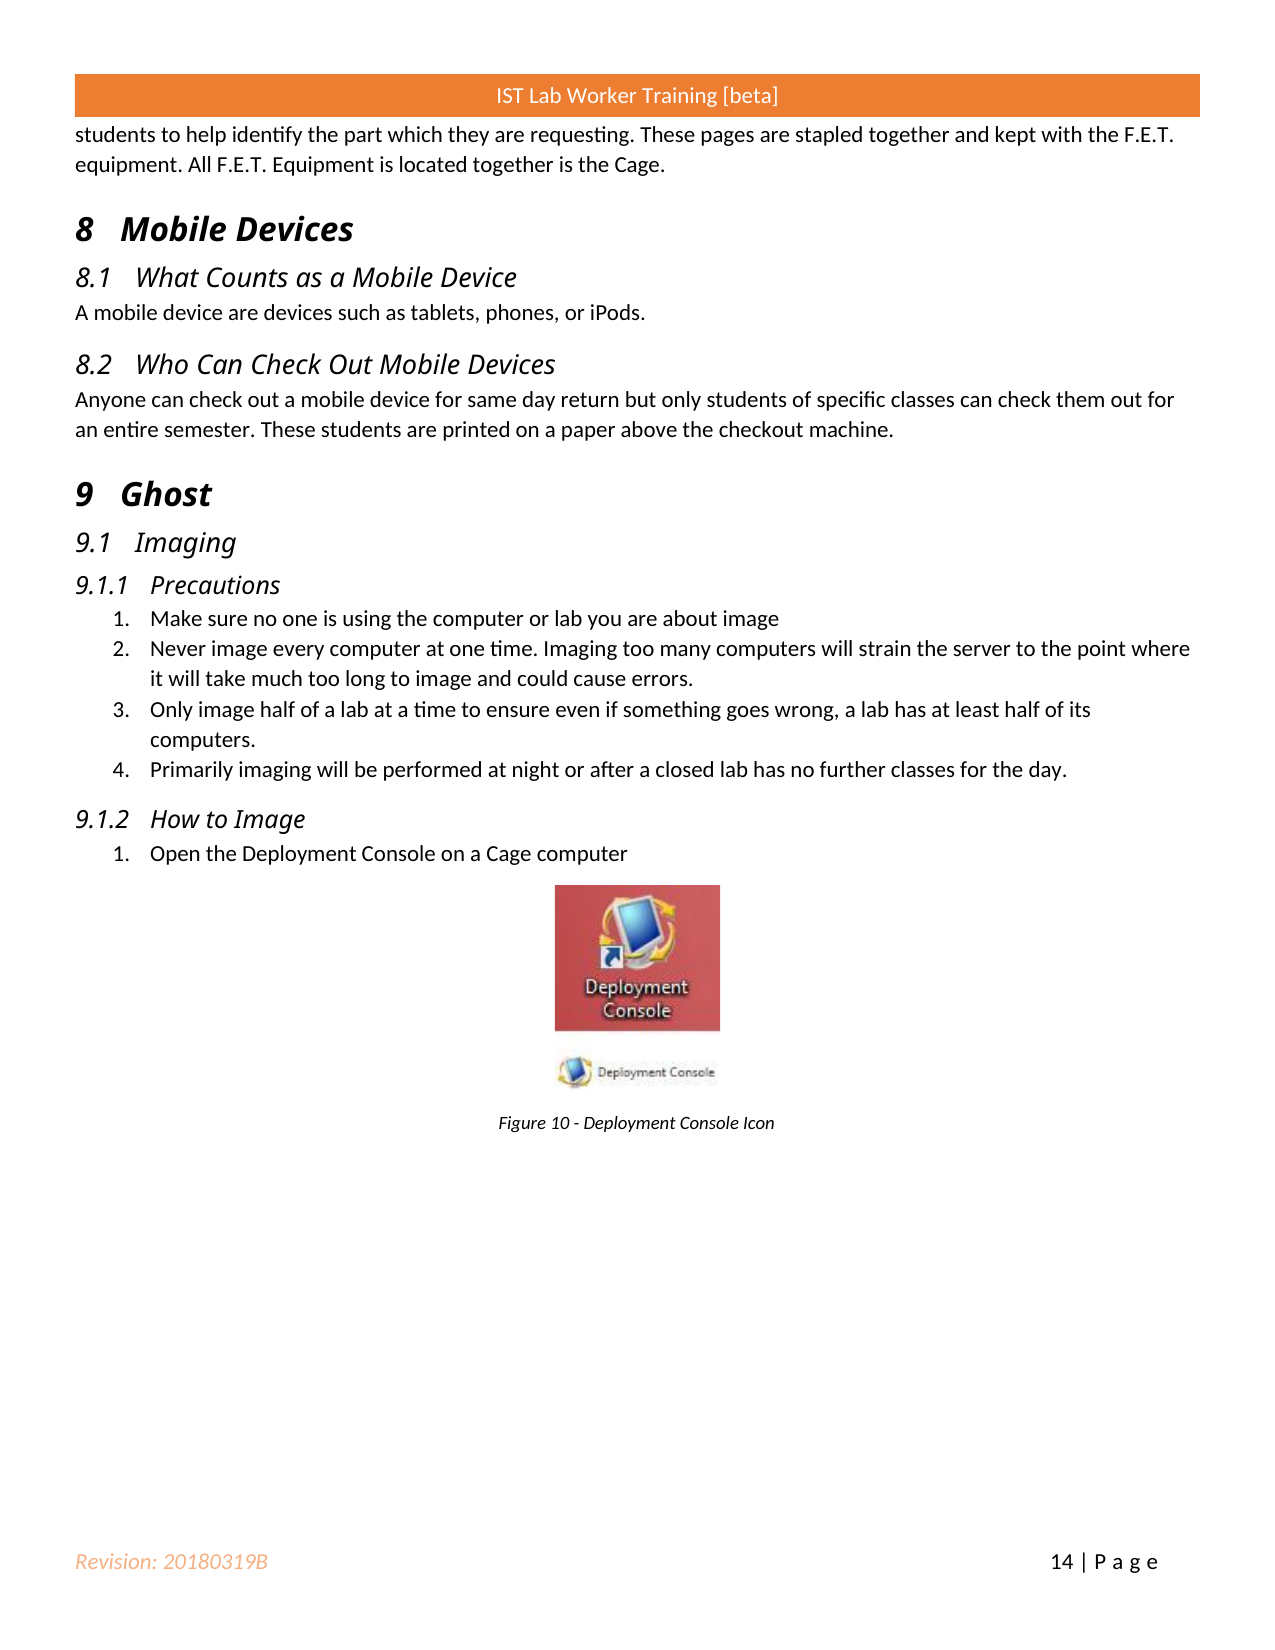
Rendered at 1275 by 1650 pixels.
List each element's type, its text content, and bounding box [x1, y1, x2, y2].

list Open the Deployment Console on a Cage computer [112, 839, 1200, 867]
list Never image every computer at one time. Imaging too many computers will strain the server to the point where it will take much too long to image and could cause errors. [112, 634, 1200, 693]
picture [554, 885, 721, 1092]
text A mobile device are devices such as tablets, phones, or iPods. [75, 298, 1200, 326]
subtitle What Counts as a Mobile Device [75, 258, 1200, 295]
list Make sure no one is using the computer or lab you are about image [112, 604, 1200, 632]
text Anyone can check out a mobile device for same day return but only students of specific classes can check them out for an entire semester. These students are printed on a paper above the checkout machine. [75, 385, 1200, 443]
subtitle Mobile Devices [75, 205, 1200, 251]
subtitle Precautions [75, 567, 1200, 601]
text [75, 117, 1200, 178]
subtitle How to Image [75, 802, 1200, 836]
text Figure 10 - Deployment Console Icon [75, 1111, 1200, 1134]
list Primarily imaging will be performed at night or after a closed lab has no further classes for the day. [112, 755, 1200, 783]
subtitle Who Can Check Out Mobile Devices [75, 345, 1200, 382]
list Only image half of a lab at a time to ensure even if something goes wrong, a lab has at least half of its computers. [112, 695, 1200, 753]
subtitle Imaging [75, 523, 1200, 560]
subtitle Ghost [75, 470, 1200, 516]
